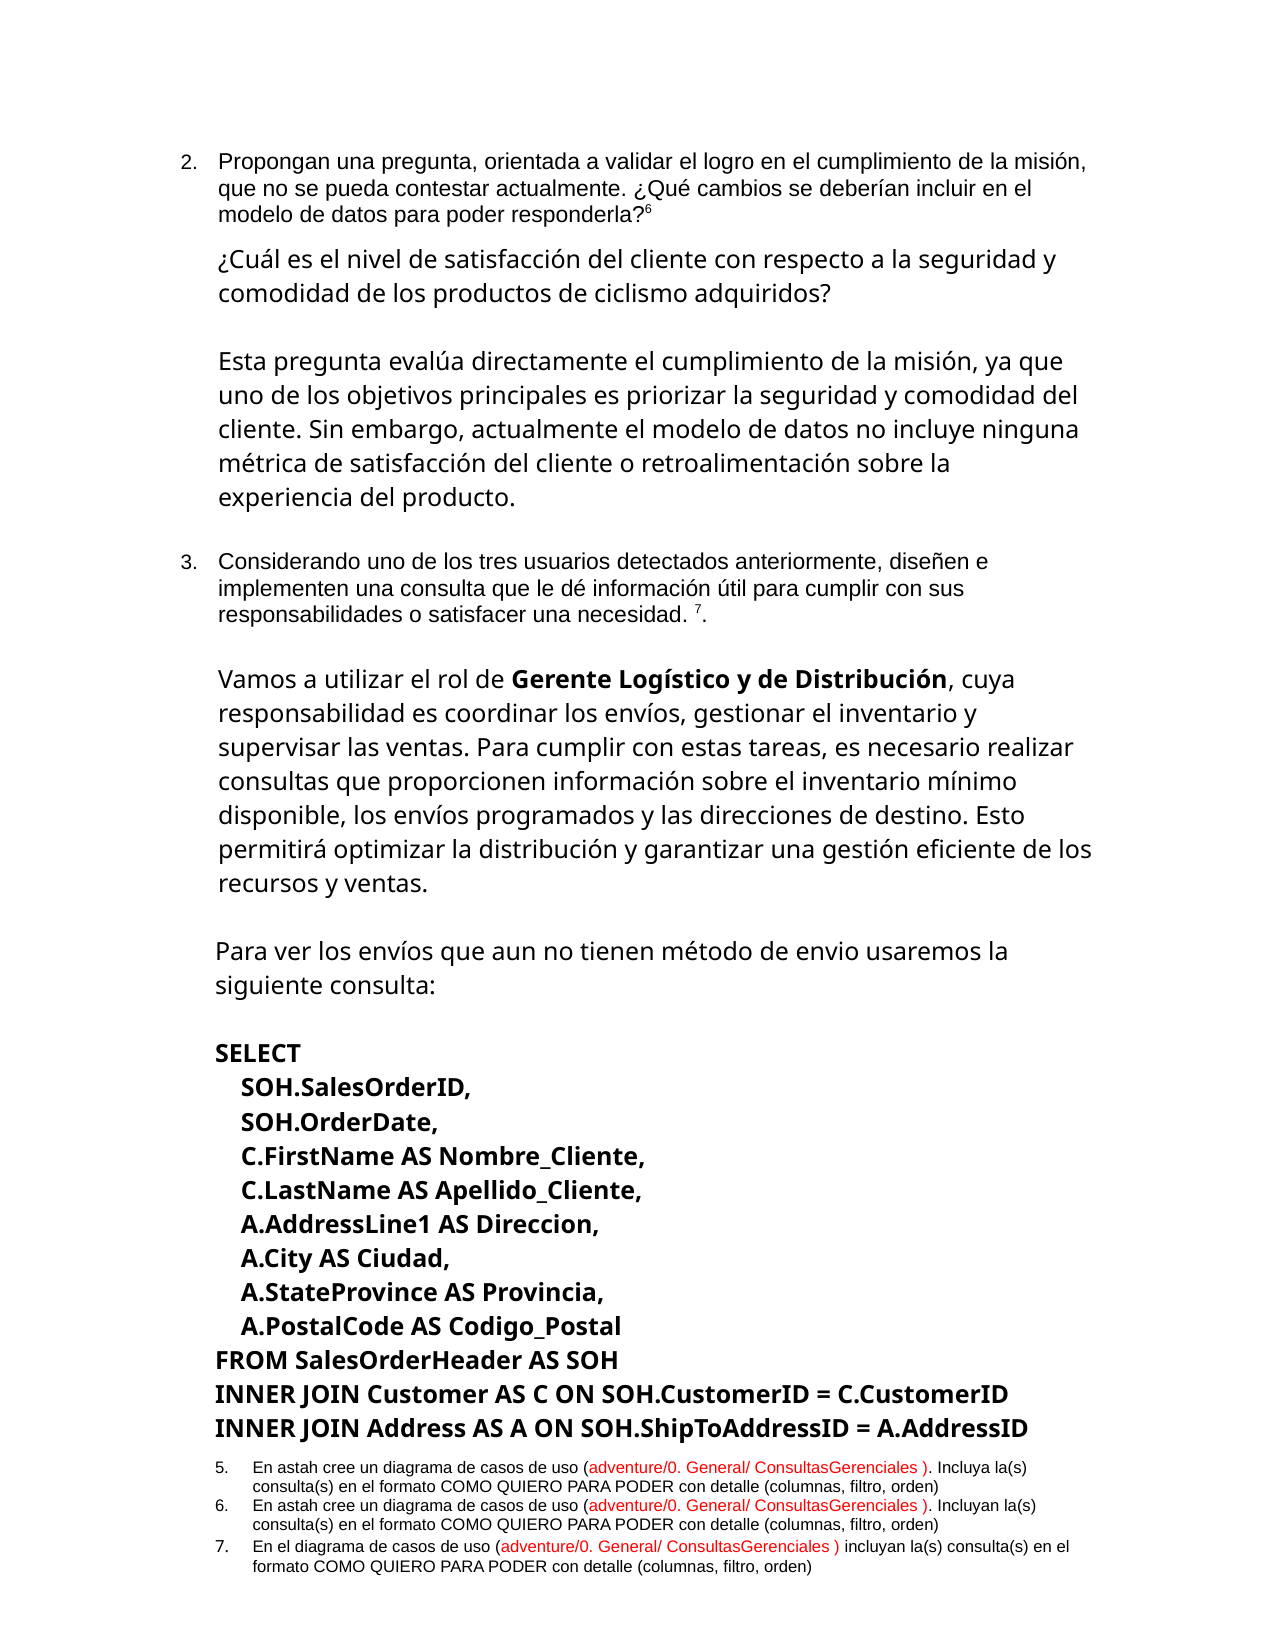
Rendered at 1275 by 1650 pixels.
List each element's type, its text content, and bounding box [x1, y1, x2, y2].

list Esta pregunta evalúa directamente el cumplimiento de la misión, ya que uno de los objetivos principales es priorizar la seguridad y comodidad del cliente. Sin embargo, actualmente el modelo de datos no incluye ninguna métrica de satisfacción del cliente o retroalimentación sobre la experiencia del producto. [218, 344, 1089, 514]
list Considerando uno de los tres usuarios detectados anteriormente, diseñen e implementen una consulta que le dé información útil para cumplir con sus responsabilidades o satisfacer una necesidad. 7. [180, 548, 1060, 627]
text INNER JOIN Address AS A ON SOH.ShipToAddressID = A.AddressID [215, 1411, 1098, 1445]
list ¿Cuál es el nivel de satisfacción del cliente con respecto a la seguridad y comodidad de los productos de ciclismo adquiridos? [218, 242, 1089, 310]
text INNER JOIN Customer AS C ON SOH.CustomerID = C.CustomerID [215, 1377, 1098, 1411]
text A.AddressLine1 AS Direccion, [215, 1206, 1098, 1240]
text FROM SalesOrderHeader AS SOH [215, 1343, 1098, 1377]
list Vamos a utilizar el rol de Gerente Logístico y de Distribución, cuya responsabilidad es coordinar los envíos, gestionar el inventario y supervisar las ventas. Para cumplir con estas tareas, es necesario realizar consultas que proporcionen información sobre el inventario mínimo disponible, los envíos programados y las direcciones de destino. Esto permitirá optimizar la distribución y garantizar una gestión eficiente de los recursos y ventas. [218, 661, 1098, 900]
text SOH.SalesOrderID, [215, 1070, 1098, 1104]
text A.PostalCode AS Codigo_Postal [215, 1308, 1098, 1343]
text C.FirstName AS Nombre_Cliente, [215, 1138, 1098, 1172]
text Para ver los envíos que aun no tienen método de envio usaremos la siguiente consulta: [215, 934, 1098, 1002]
text SELECT [215, 1036, 1098, 1070]
text C.LastName AS Apellido_Cliente, [215, 1172, 1098, 1206]
text A.StateProvince AS Provincia, [215, 1274, 1098, 1308]
list Propongan una pregunta, orientada a validar el logro en el cumplimiento de la misión, que no se pueda contestar actualmente. ¿Qué cambios se deberían incluir en el modelo de datos para poder responderla?6 [180, 148, 1089, 227]
text SOH.OrderDate, [215, 1104, 1098, 1138]
text A.City AS Ciudad, [215, 1240, 1098, 1274]
